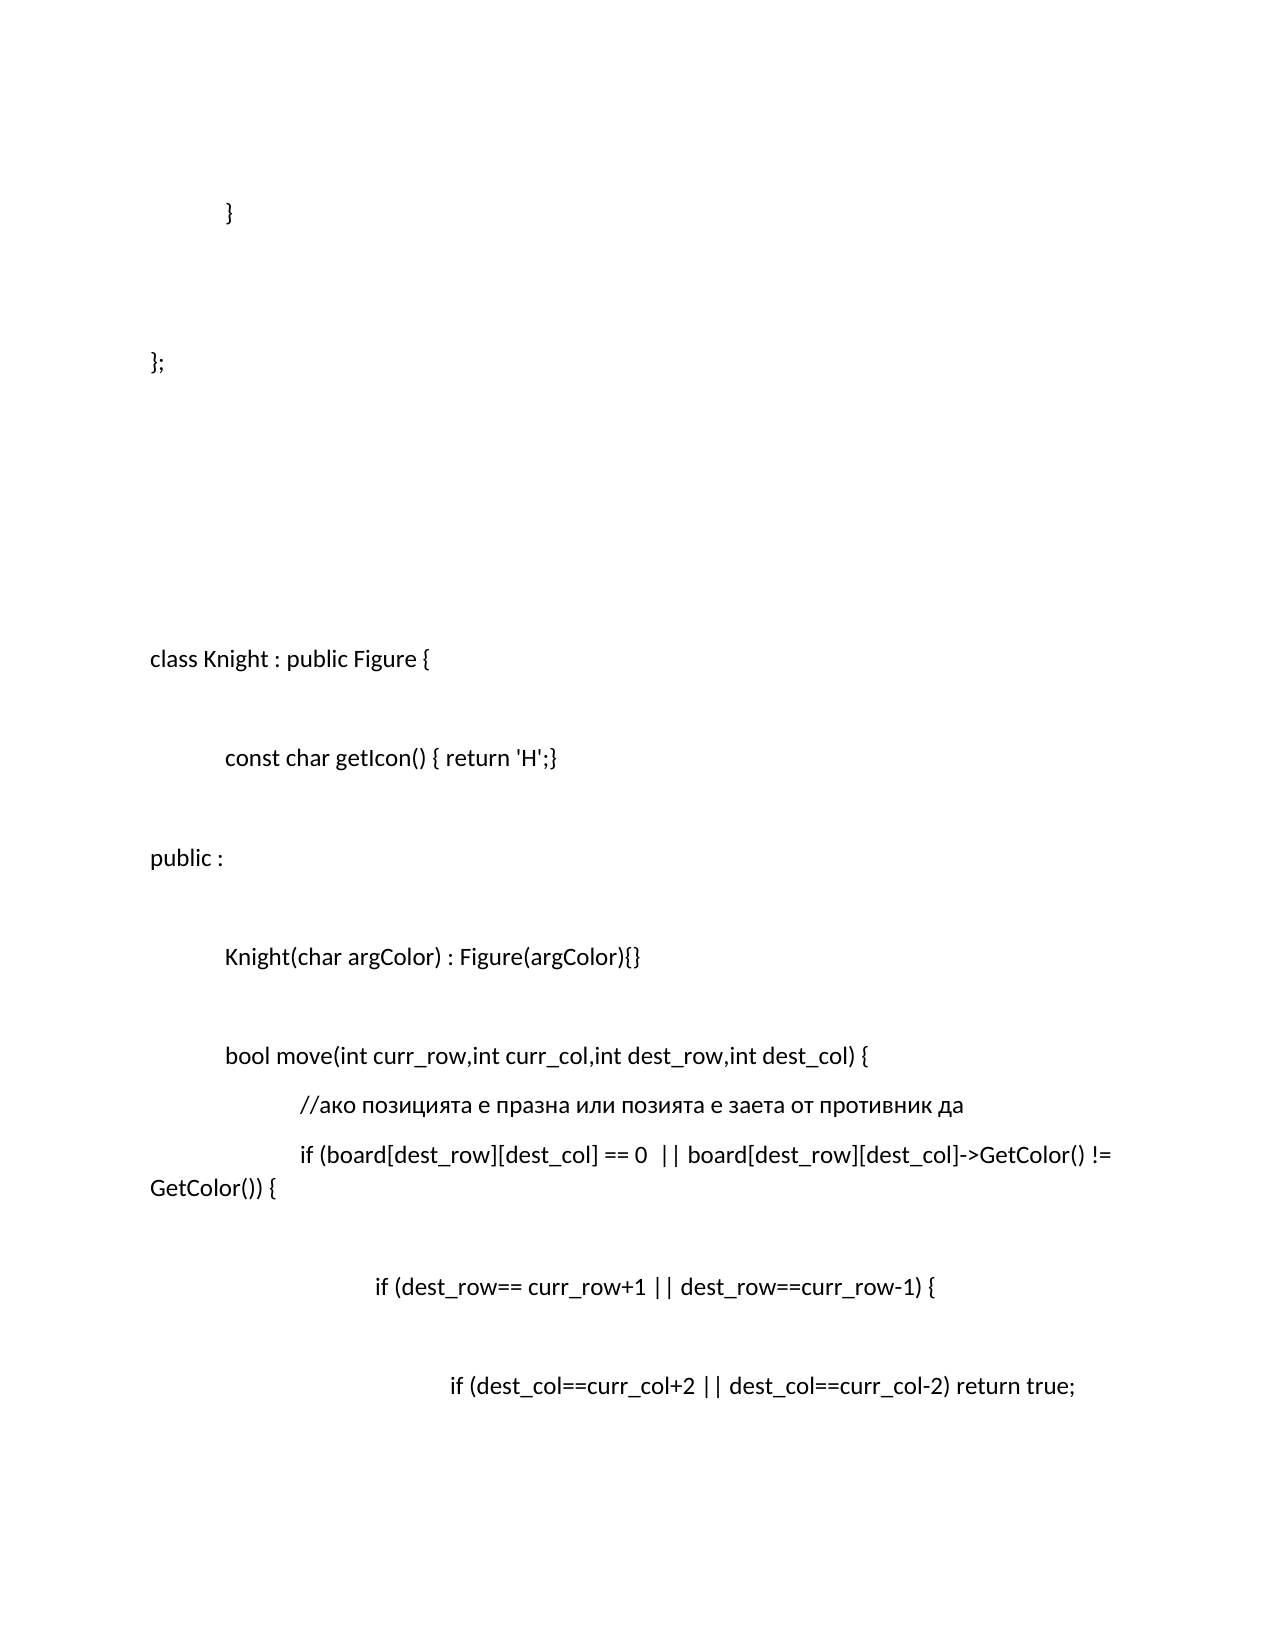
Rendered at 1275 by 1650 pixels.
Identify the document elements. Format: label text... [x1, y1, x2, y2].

text bool move(int curr_row,int curr_col,int dest_row,int dest_col) { [150, 1040, 1125, 1071]
text if (dest_col==curr_col+2 || dest_col==curr_col-2) return true; [150, 1370, 1125, 1401]
text //ако позицията е празна или позията е заета от противник да [150, 1089, 1125, 1120]
text const char getIcon() { return 'H';} [150, 742, 1125, 773]
text Knight(char argColor) : Figure(argColor){} [150, 941, 1125, 971]
text public : [150, 842, 1125, 872]
text }; [150, 346, 1125, 376]
text if (dest_row== curr_row+1 || dest_row==curr_row-1) { [150, 1271, 1125, 1302]
text if (board[dest_row][dest_col] == 0 || board[dest_row][dest_col]->GetColor() != GetColor()) { [150, 1139, 1125, 1203]
text class Knight : public Figure { [150, 643, 1125, 674]
text } [150, 197, 1125, 228]
